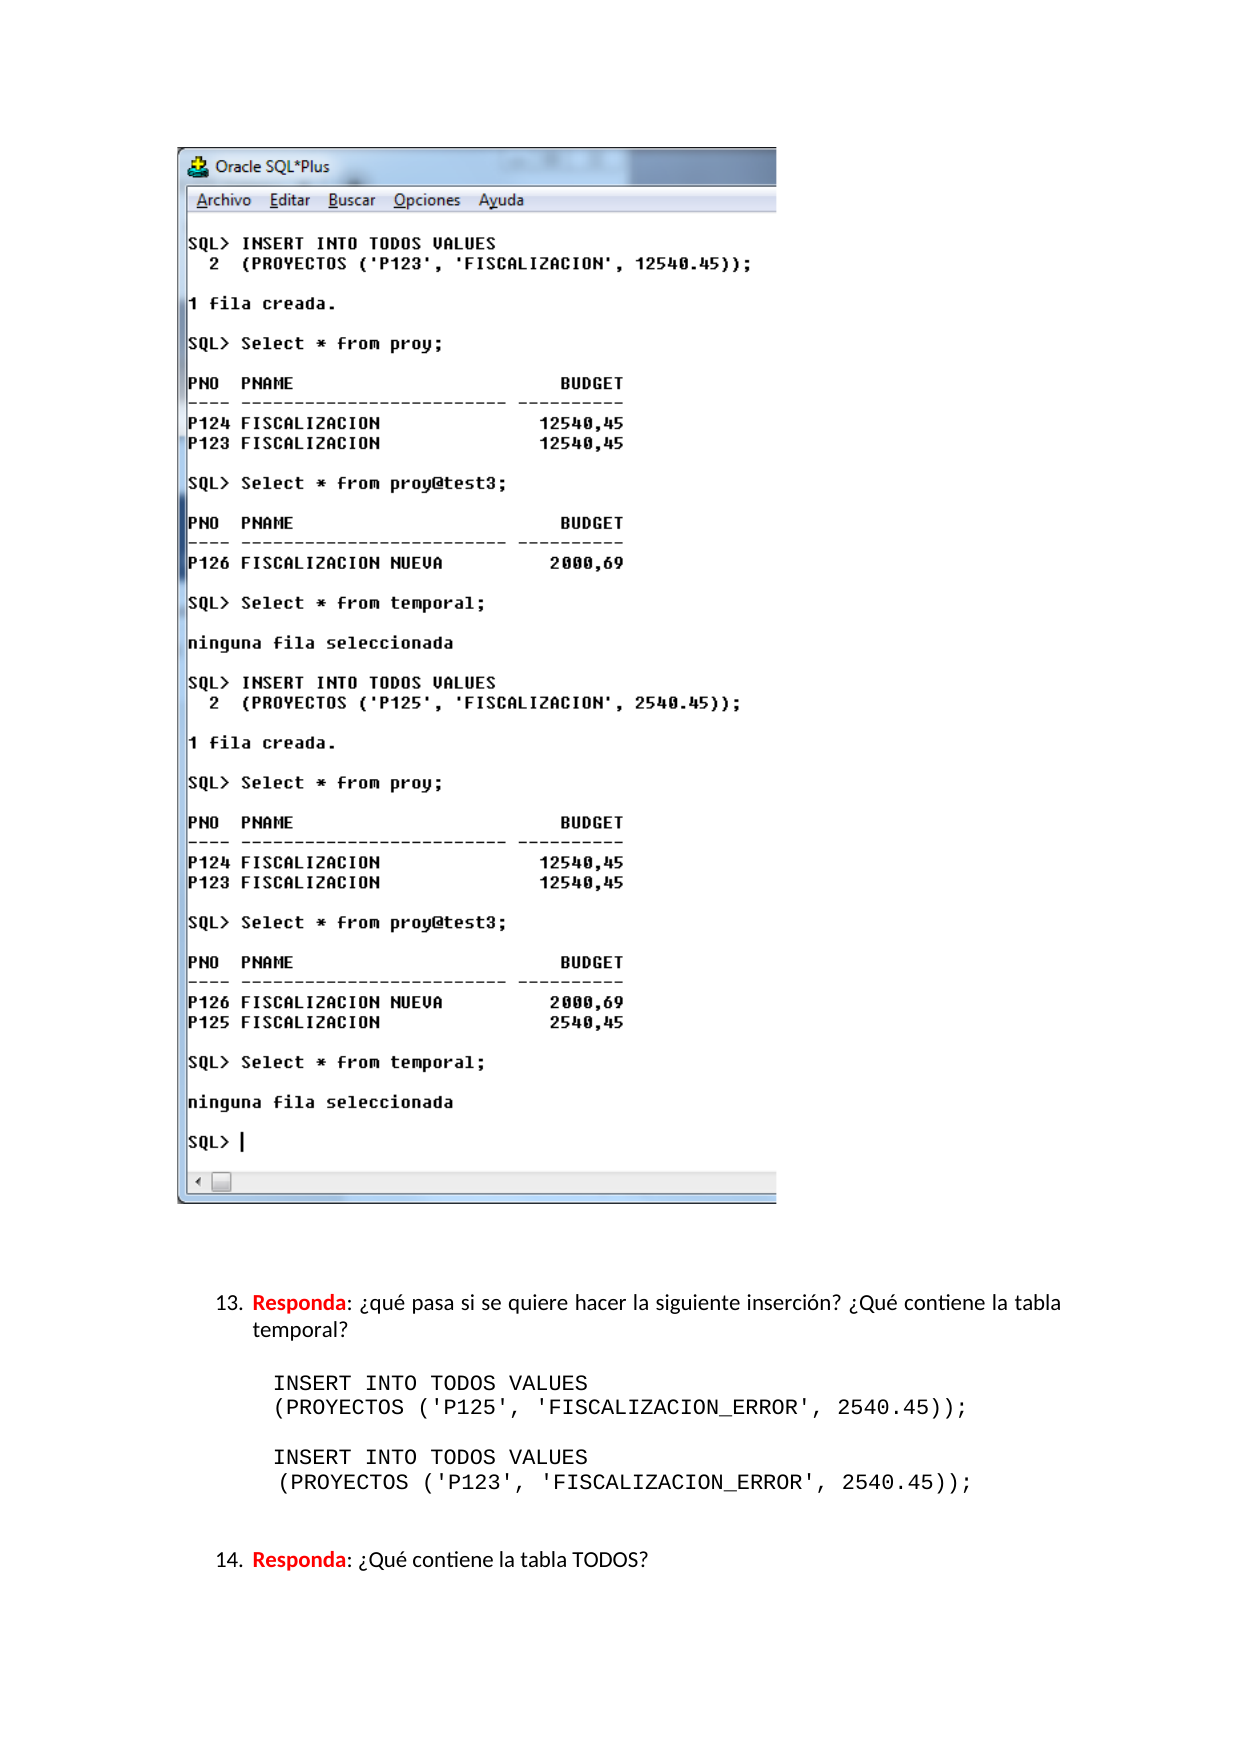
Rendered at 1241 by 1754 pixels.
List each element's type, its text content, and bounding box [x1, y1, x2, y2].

text (PROYECTOS ('P123', 'FISCALIZACION_ERROR', 2540.45)); [177, 1471, 1063, 1496]
text (PROYECTOS ('P125', 'FISCALIZACION_ERROR', 2540.45)); [177, 1396, 1063, 1421]
list Responda: ¿Qué contiene la tabla TODOS? [215, 1545, 1063, 1573]
text INSERT INTO TODOS VALUES [177, 1446, 1063, 1471]
picture [177, 147, 777, 1204]
text INSERT INTO TODOS VALUES [177, 1372, 1063, 1396]
list Responda: ¿qué pasa si se quiere hacer la siguiente inserción? ¿Qué contiene la tabla temporal? [215, 1288, 1063, 1344]
